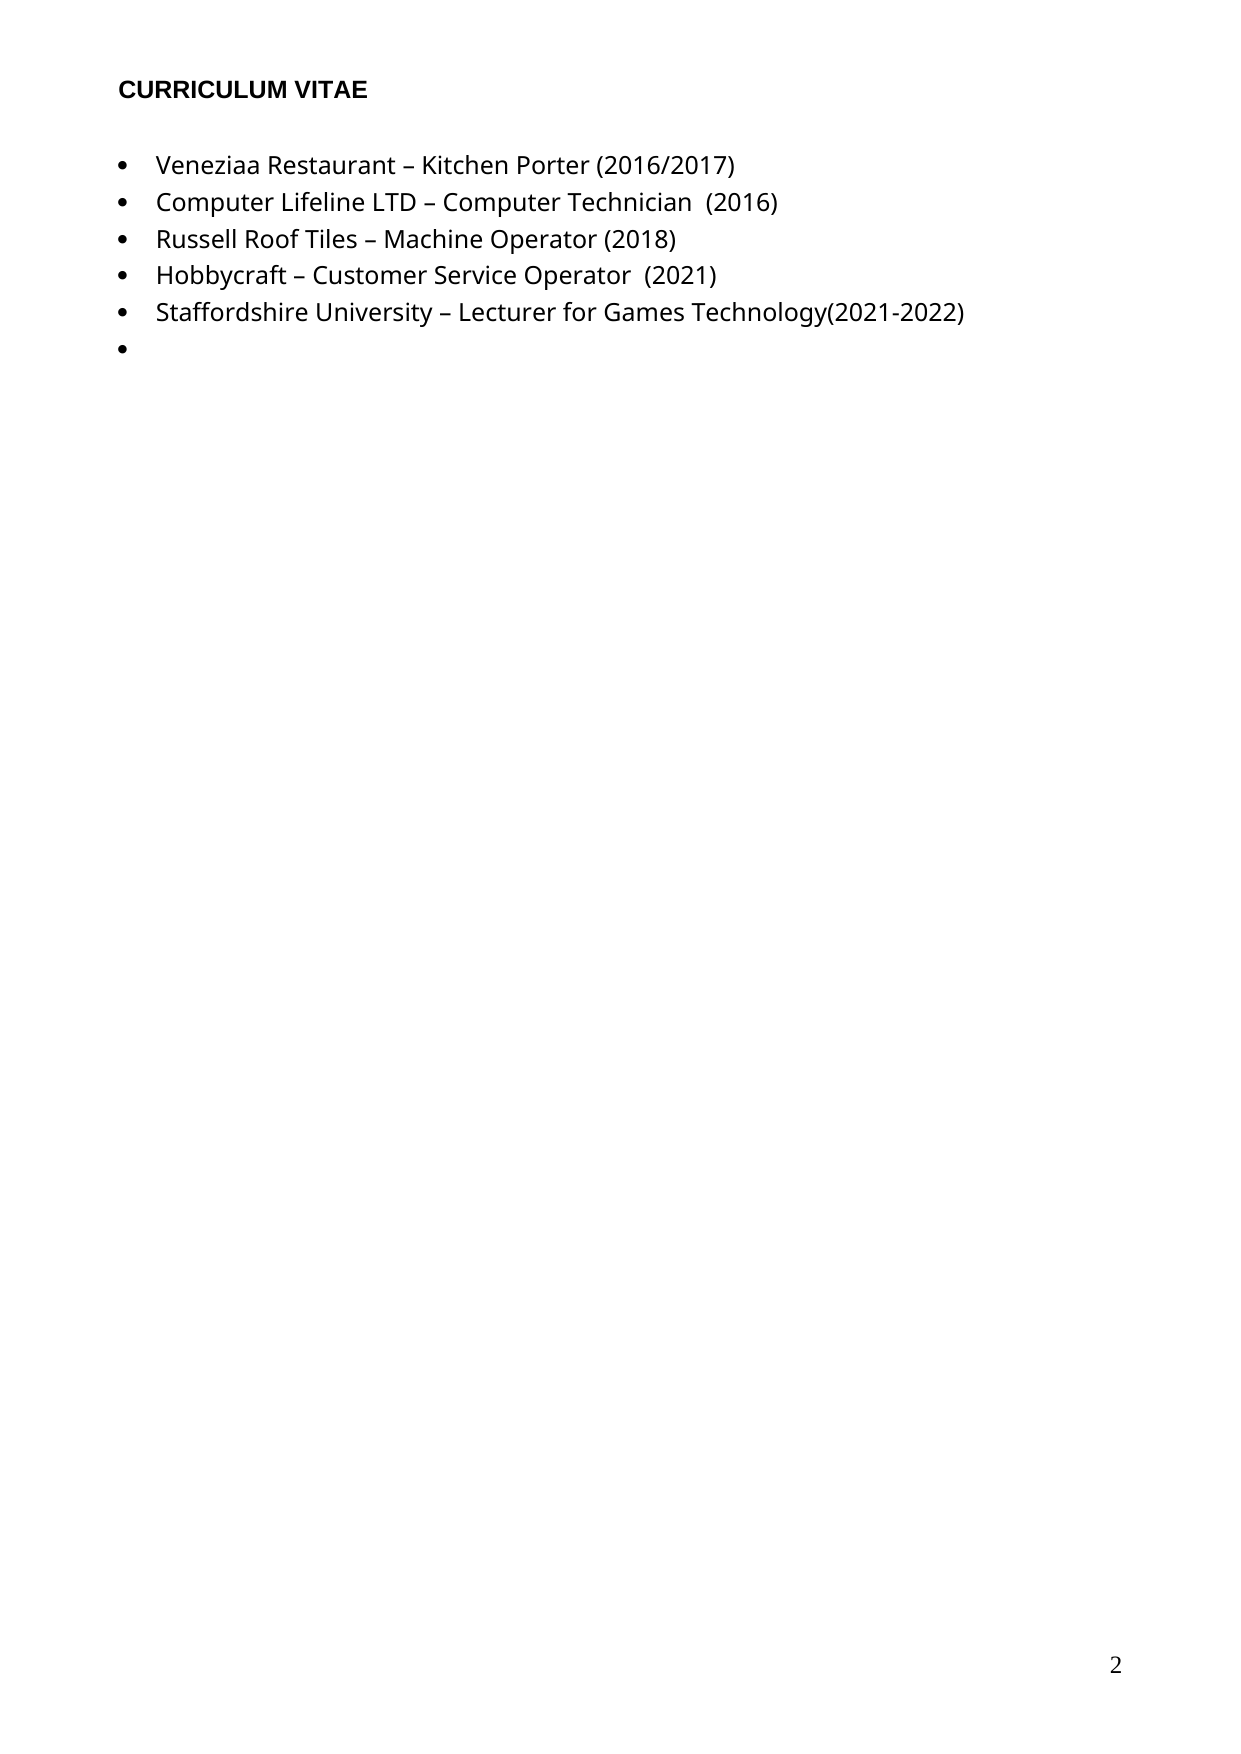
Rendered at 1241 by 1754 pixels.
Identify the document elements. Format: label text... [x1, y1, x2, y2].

list Computer Lifeline LTD – Computer Technician (2016) [118, 184, 1122, 218]
list Russell Roof Tiles – Machine Operator (2018) [118, 221, 1122, 255]
list Hobbycraft – Customer Service Operator (2021) [118, 258, 1122, 292]
list Staffordshire University – Lecturer for Games Technology(2021-2022) [118, 295, 1122, 329]
list Veneziaa Restaurant – Kitchen Porter (2016/2017) [118, 148, 1122, 182]
